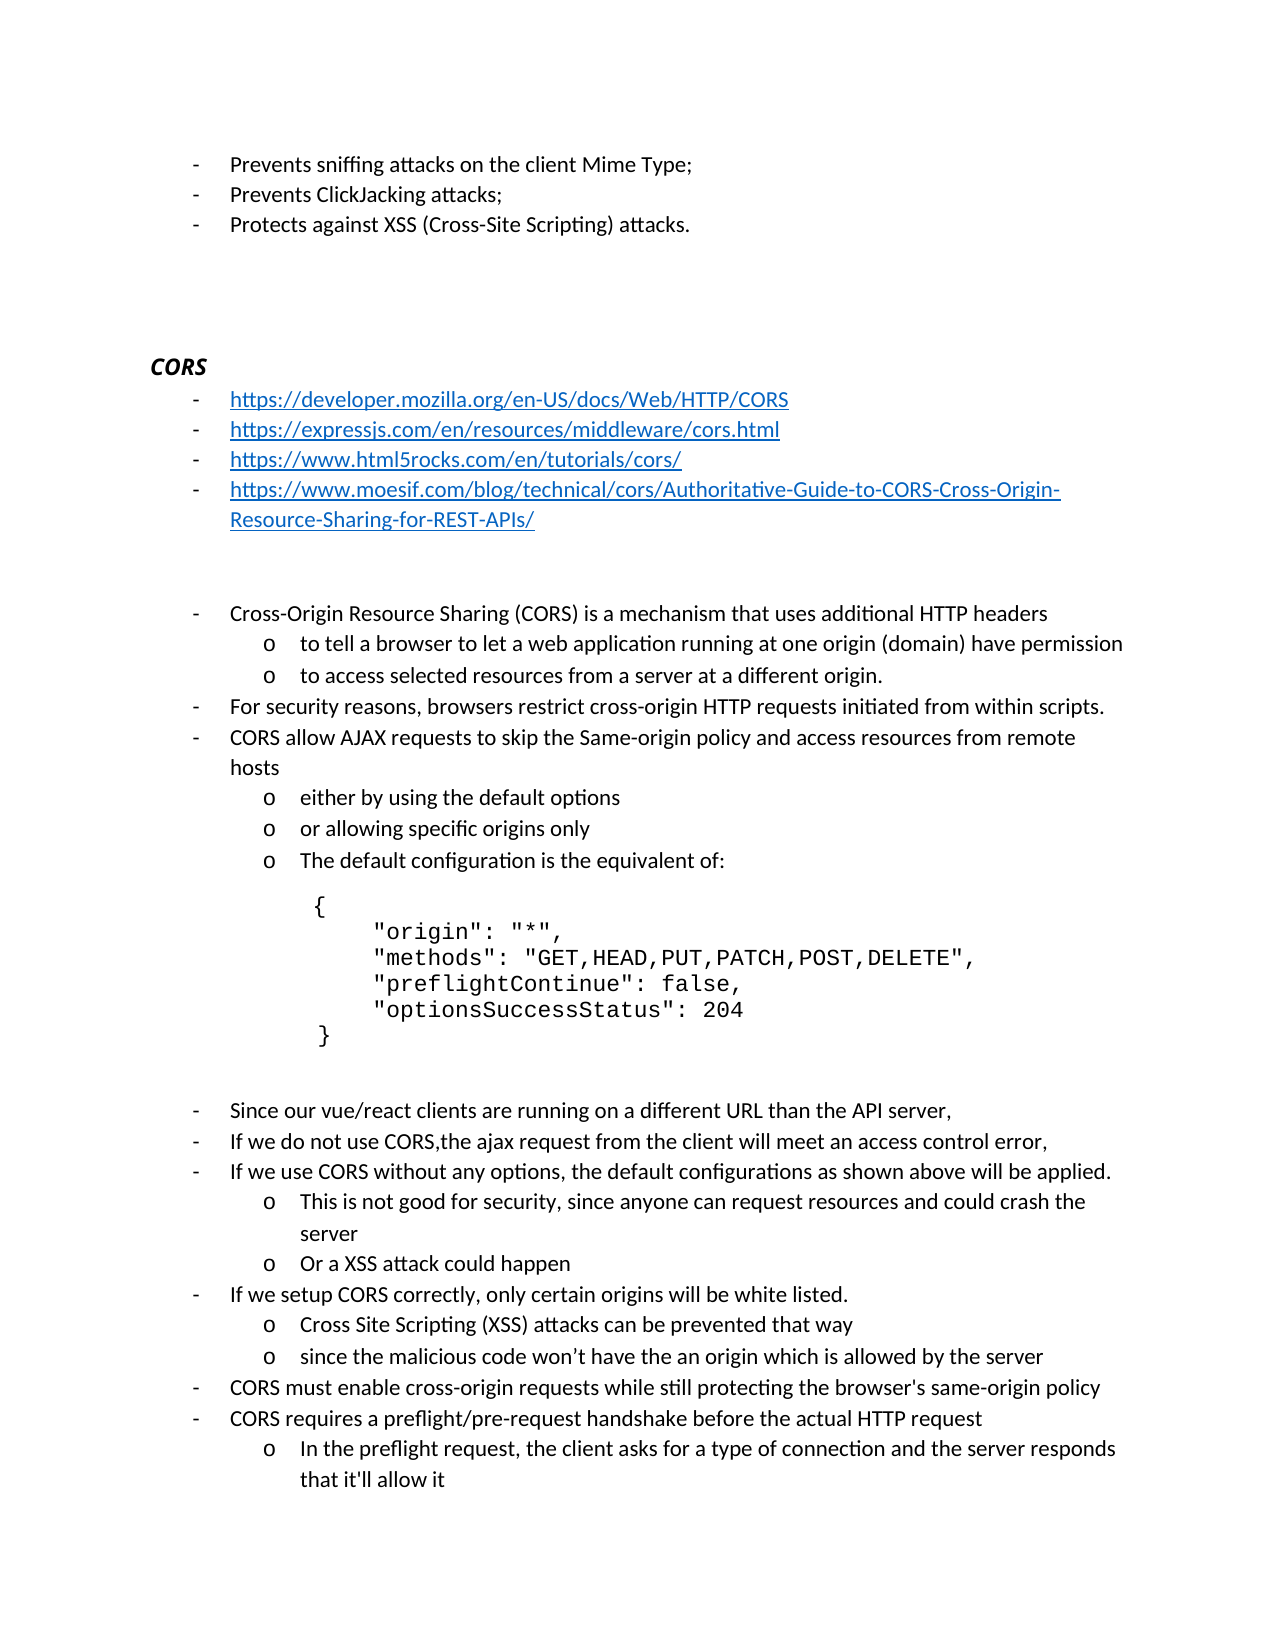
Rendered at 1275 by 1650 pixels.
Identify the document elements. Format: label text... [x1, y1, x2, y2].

list Cross Site Scripting (XSS) attacks can be prevented that way [262, 1311, 1125, 1340]
text "methods": "GET,HEAD,PUT,PATCH,POST,DELETE", [262, 946, 1125, 972]
text "optionsSuccessStatus": 204 [262, 998, 1125, 1024]
list Prevents sniffing attacks on the client Mime Type; [192, 150, 1125, 178]
list Since our vue/react clients are running on a different URL than the API server, [192, 1097, 1125, 1125]
list If we do not use CORS,the ajax request from the client will meet an access control error, [192, 1127, 1125, 1155]
list If we use CORS without any options, the default configurations as shown above will be applied. [192, 1157, 1125, 1185]
list CORS must enable cross-origin requests while still protecting the browser's same-origin policy [192, 1373, 1125, 1401]
list https://developer.mozilla.org/en-US/docs/Web/HTTP/CORS [192, 385, 1125, 413]
list to tell a browser to let a web application running at one origin (domain) have permission [262, 629, 1125, 659]
list https://expressjs.com/en/resources/middleware/cors.html [192, 415, 1125, 443]
list The default configuration is the equivalent of: [262, 846, 1125, 875]
list This is not good for security, since anyone can request resources and could crash the server [262, 1187, 1125, 1247]
text "origin": "*", [262, 920, 1125, 946]
list https://www.html5rocks.com/en/tutorials/cors/ [192, 445, 1125, 473]
list either by using the default options [262, 783, 1125, 812]
list CORS requires a preflight/pre-request handshake before the actual HTTP request [192, 1404, 1125, 1432]
list to access selected resources from a server at a different origin. [262, 661, 1125, 690]
list Protects against XSS (Cross-Site Scripting) attacks. [192, 210, 1125, 238]
list Cross-Origin Resource Sharing (CORS) is a mechanism that uses additional HTTP headers [192, 599, 1125, 627]
text } [262, 1024, 1125, 1050]
list Or a XSS attack could happen [262, 1249, 1125, 1278]
list https://www.moesif.com/blog/technical/cors/Authoritative-Guide-to-CORS-Cross-Origin-Resource-Sharing-for-REST-APIs/ [192, 475, 1125, 534]
list For security reasons, browsers restrict cross-origin HTTP requests initiated from within scripts. [192, 692, 1125, 721]
text { [262, 894, 1125, 920]
list If we setup CORS correctly, only certain origins will be white listed. [192, 1280, 1125, 1308]
list Prevents ClickJacking attacks; [192, 180, 1125, 208]
list In the preflight request, the client asks for a type of connection and the server responds that it'll allow it [262, 1434, 1125, 1493]
text "preflightContinue": false, [262, 972, 1125, 998]
list since the malicious code won’t have the an origin which is allowed by the server [262, 1342, 1125, 1371]
subtitle CORS [150, 351, 1125, 382]
list or allowing specific origins only [262, 814, 1125, 844]
list CORS allow AJAX requests to skip the Same-origin policy and access resources from remote hosts [192, 723, 1125, 781]
